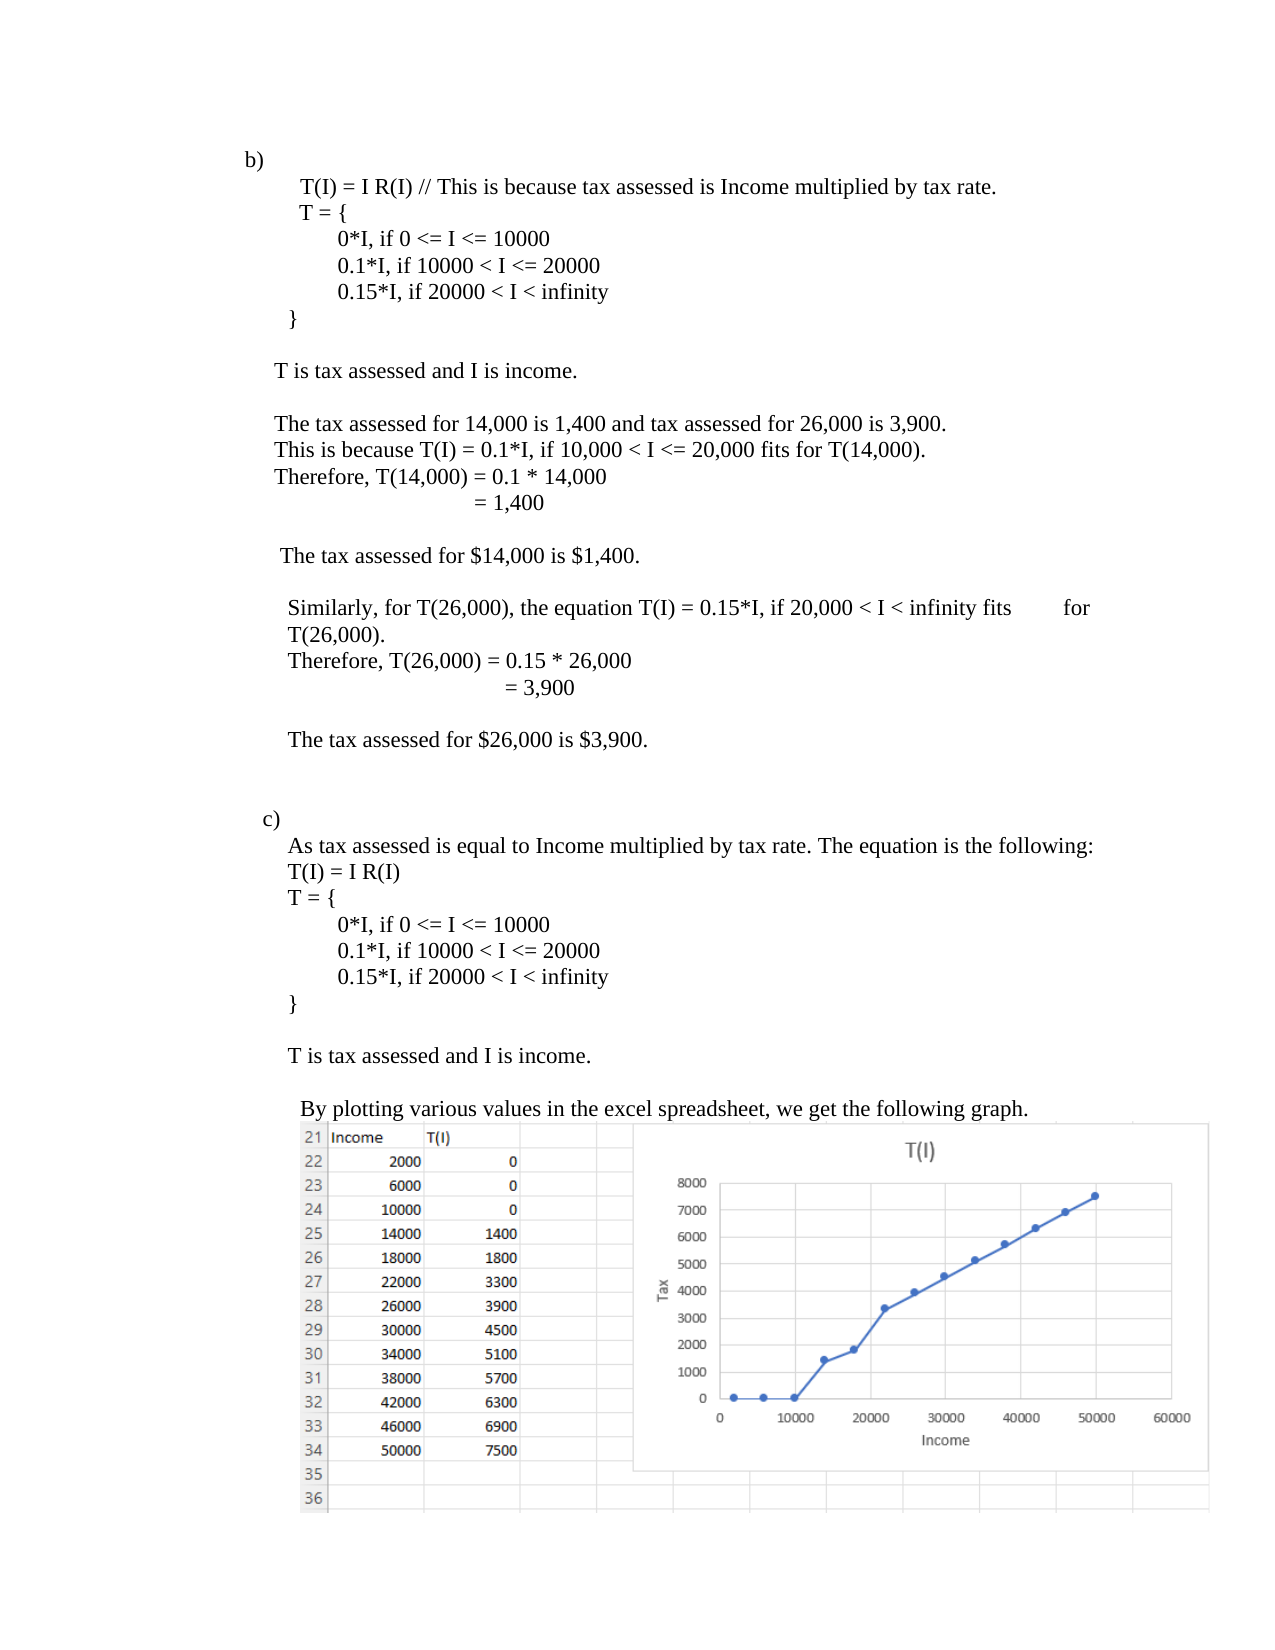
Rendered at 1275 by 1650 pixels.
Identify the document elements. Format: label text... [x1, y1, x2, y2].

text The tax assessed for $14,000 is $1,400. [187, 542, 1097, 568]
picture [300, 1121, 1210, 1513]
list By plotting various values in the excel spreadsheet, we get the following graph. [300, 1095, 1097, 1121]
text T = { [262, 884, 1097, 911]
text The tax assessed for $26,000 is $3,900. [287, 726, 1097, 753]
text This is because T(I) = 0.1*I, if 10,000 < I <= 20,000 fits for T(14,000). [187, 436, 1097, 463]
text 0.15*I, if 20000 < I < infinity [262, 963, 1097, 990]
text Therefore, T(14,000) = 0.1 * 14,000 [187, 463, 1097, 489]
text } [262, 990, 1097, 1016]
text = 3,900 [287, 673, 1097, 700]
text 0.1*I, if 10000 < I <= 20000 [262, 937, 1097, 963]
text 0.1*I, if 10000 < I <= 20000 [262, 252, 1097, 278]
text T is tax assessed and I is income. [187, 357, 1097, 384]
text Similarly, for T(26,000), the equation T(I) = 0.15*I, if 20,000 < I < infinity fits for T(26,000). [287, 594, 1097, 647]
list T(I) = I R(I) // This is because tax assessed is Income multiplied by tax rate. [300, 173, 1097, 199]
text } [262, 304, 1097, 331]
text 0.15*I, if 20000 < I < infinity [262, 278, 1097, 304]
text T(I) = I R(I) [262, 858, 1097, 884]
text As tax assessed is equal to Income multiplied by tax rate. The equation is the following: [262, 832, 1097, 858]
text b) [187, 146, 1097, 173]
text Therefore, T(26,000) = 0.15 * 26,000 [287, 647, 1097, 673]
text 0*I, if 0 <= I <= 10000 [262, 226, 1097, 252]
text 0*I, if 0 <= I <= 10000 [262, 911, 1097, 937]
text = 1,400 [187, 489, 1097, 515]
text T is tax assessed and I is income. [262, 1042, 1097, 1069]
text T = { [262, 199, 1097, 226]
text The tax assessed for 14,000 is 1,400 and tax assessed for 26,000 is 3,900. [262, 410, 1097, 436]
